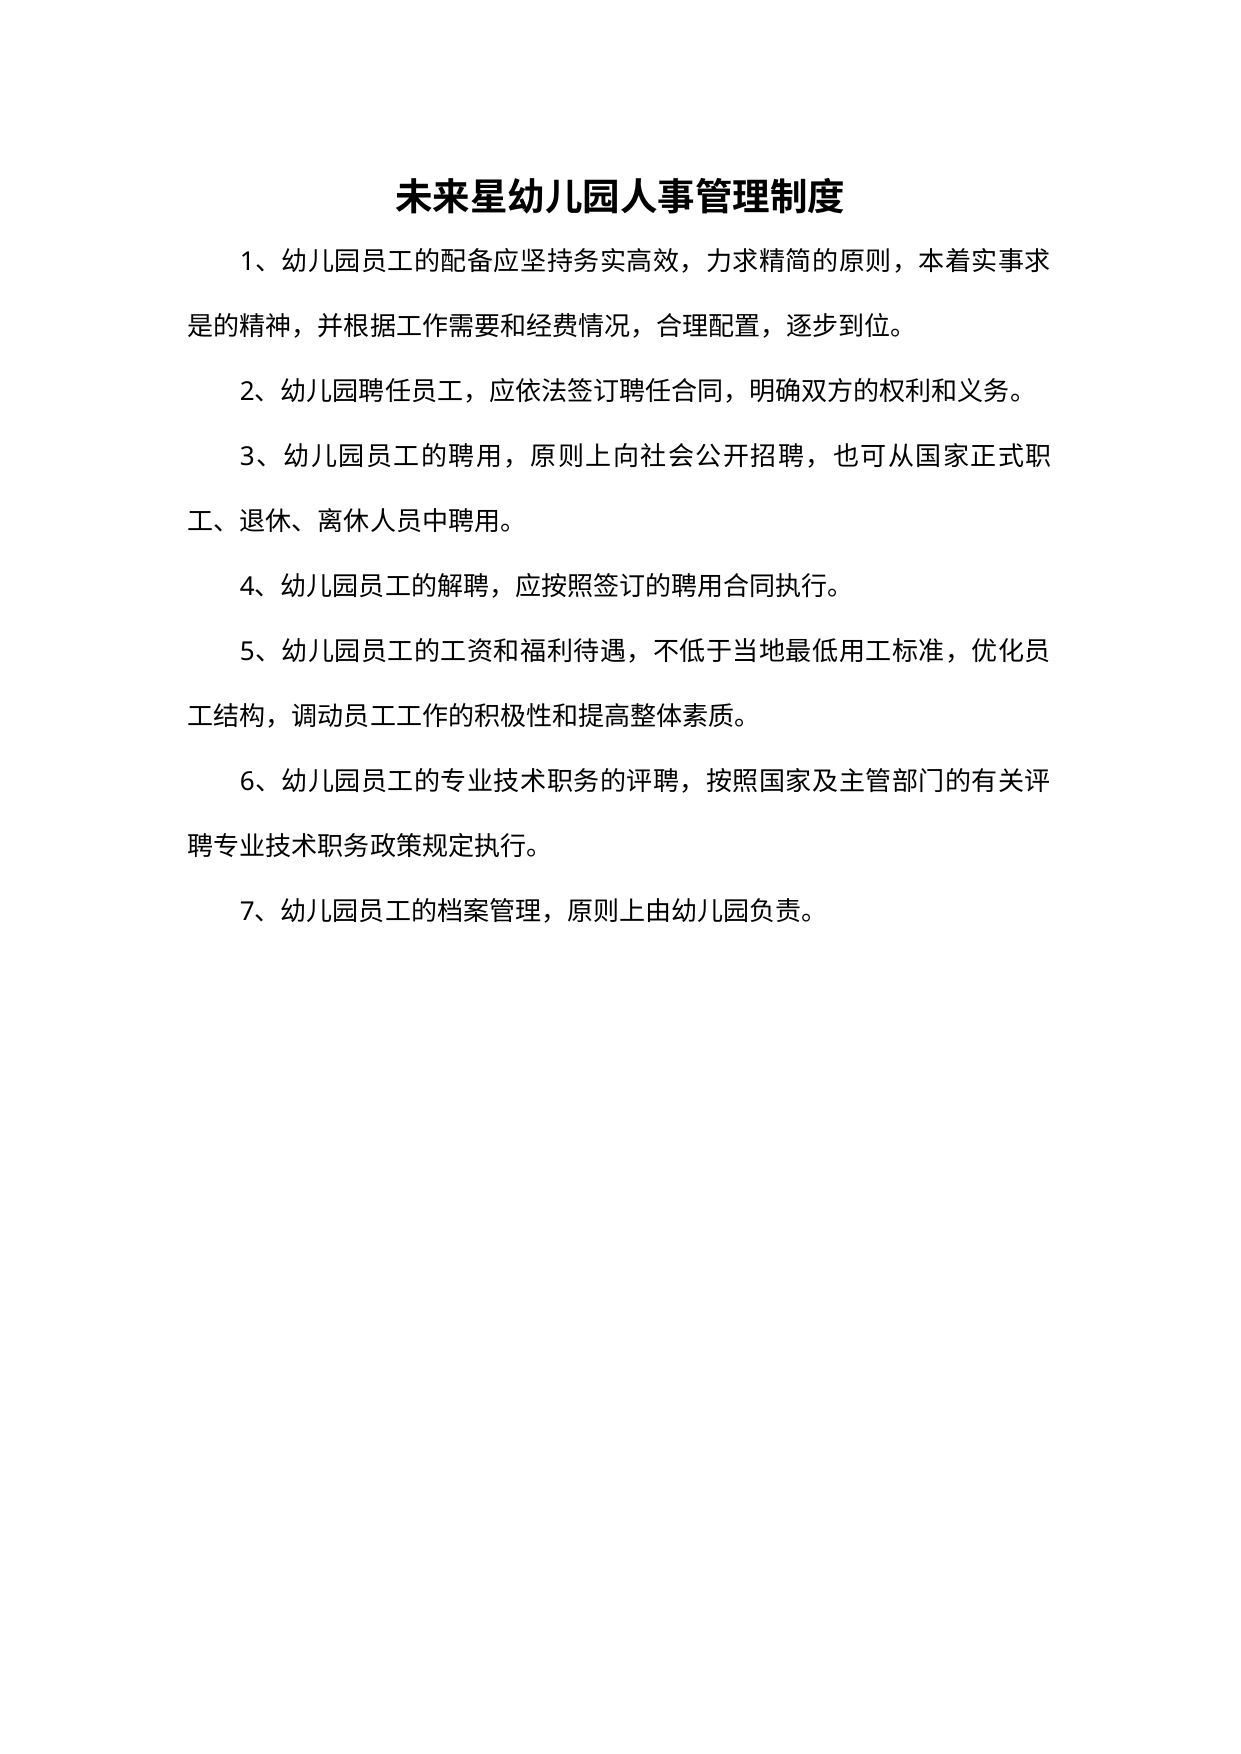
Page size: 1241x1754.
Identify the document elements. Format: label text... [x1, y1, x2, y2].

text 3、幼儿园员工的聘用，原则上向社会公开招聘，也可从国家正式职工、退休、离休人员中聘用。 [187, 422, 1053, 552]
text 4、幼儿园员工的解聘，应按照签订的聘用合同执行。 [187, 552, 1053, 617]
text 2、幼儿园聘任员工，应依法签订聘任合同，明确双方的权利和义务。 [187, 357, 1053, 422]
text 未来星幼儿园人事管理制度 [187, 162, 1053, 227]
text 7、幼儿园员工的档案管理，原则上由幼儿园负责。 [187, 877, 1053, 942]
text 6、幼儿园员工的专业技术职务的评聘，按照国家及主管部门的有关评聘专业技术职务政策规定执行。 [187, 747, 1053, 877]
text 5、幼儿园员工的工资和福利待遇，不低于当地最低用工标准，优化员工结构，调动员工工作的积极性和提高整体素质。 [187, 617, 1053, 747]
text 1、幼儿园员工的配备应坚持务实高效，力求精简的原则，本着实事求是的精神，并根据工作需要和经费情况，合理配置，逐步到位。 [187, 227, 1053, 357]
